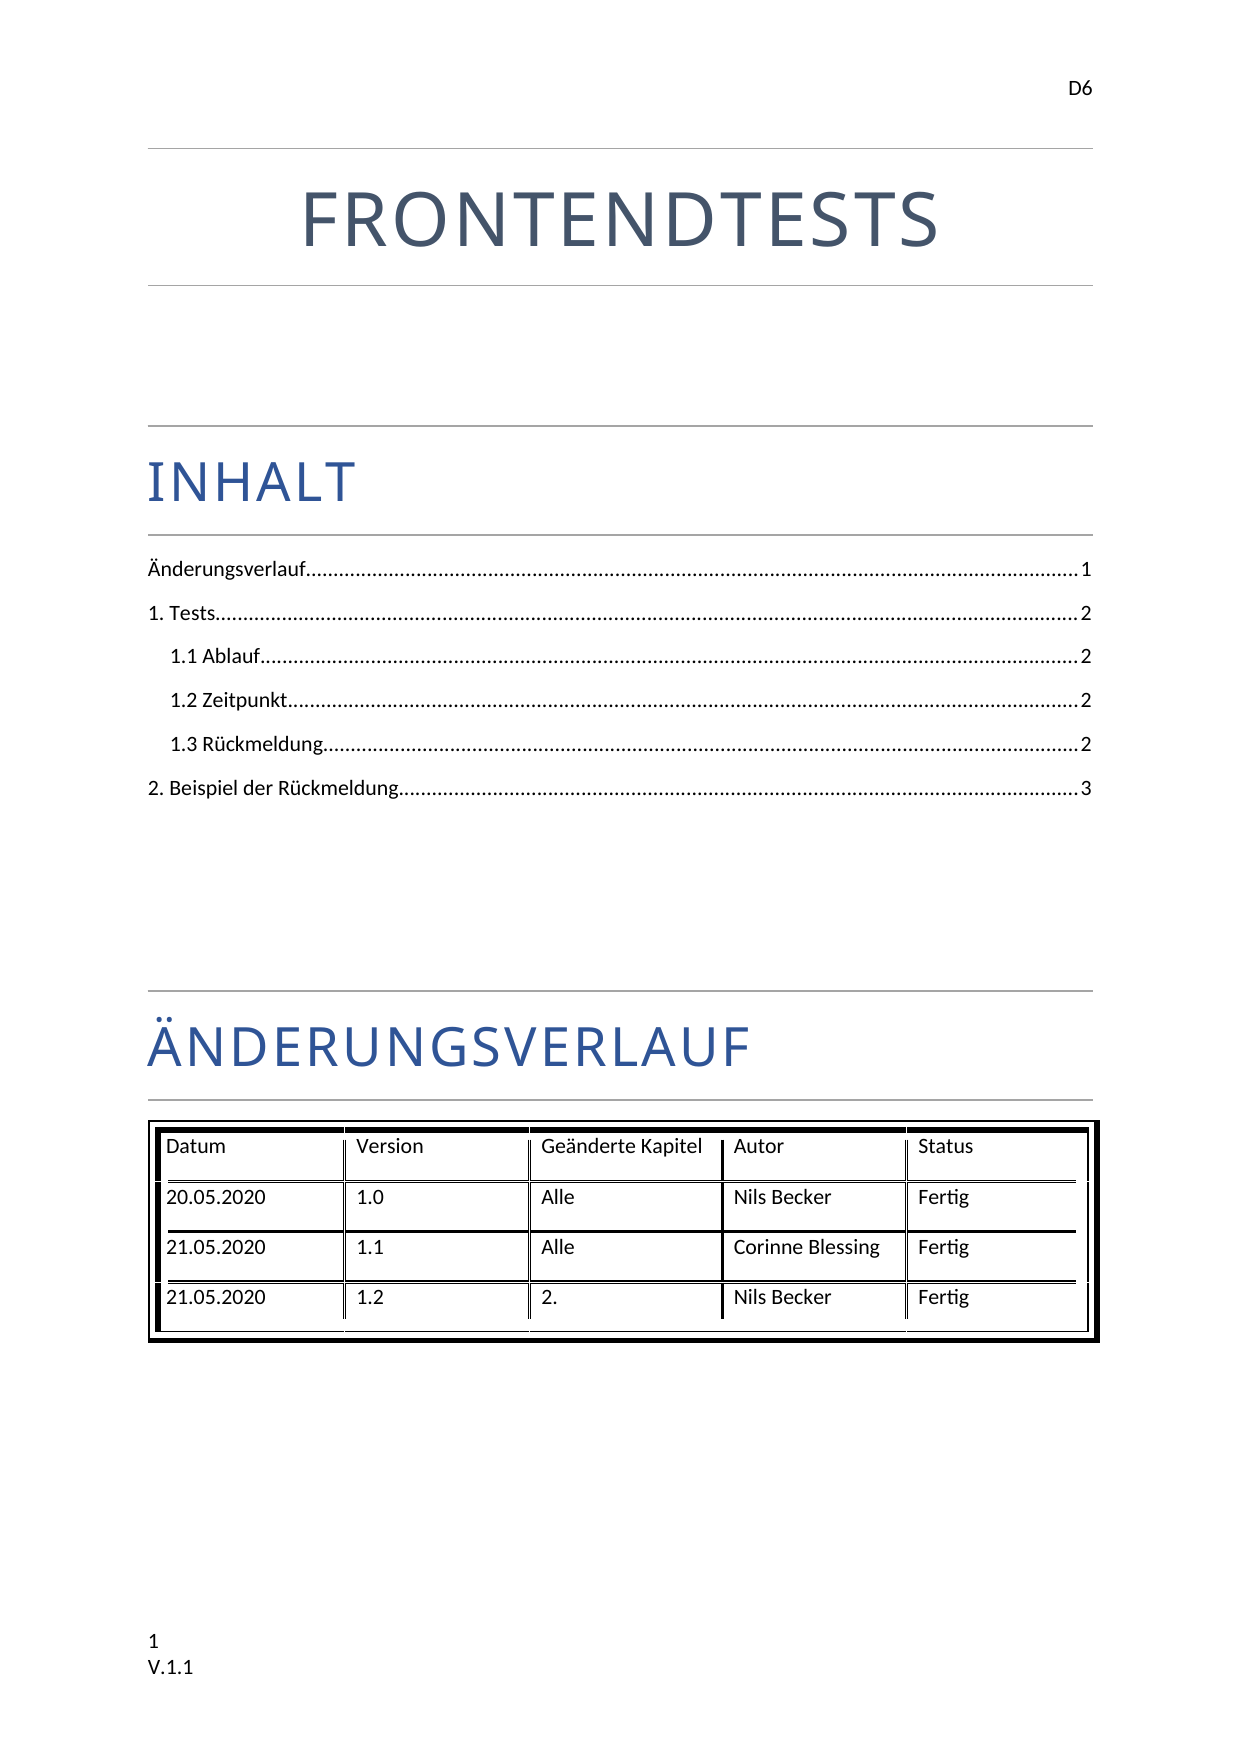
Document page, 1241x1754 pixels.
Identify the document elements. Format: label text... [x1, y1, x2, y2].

table_cell Alle [531, 1183, 721, 1230]
table_cell Corinne Blessing [724, 1233, 905, 1280]
table_header Datum [161, 1128, 345, 1179]
subtitle Änderungsverlauf [148, 992, 1093, 1099]
table_header Status [907, 1122, 1093, 1179]
table_cell Nils Becker [724, 1183, 905, 1230]
table_cell Fertig [908, 1230, 1087, 1280]
table_cell 20.05.2020 [161, 1180, 343, 1230]
title FrontendTests [148, 149, 1093, 285]
table_header Autor [722, 1128, 907, 1179]
table_cell 1.0 [346, 1183, 528, 1230]
table_cell 2. [530, 1284, 722, 1331]
table_cell Alle [531, 1233, 721, 1280]
table_cell 21.05.2020 [161, 1230, 343, 1280]
table_cell Fertig [907, 1280, 1088, 1331]
table_cell 21.05.2020 [161, 1280, 345, 1331]
table_cell 1.2 [345, 1284, 530, 1331]
table_cell Fertig [908, 1180, 1088, 1230]
table_header Geänderte Kapitel [530, 1133, 722, 1179]
table_cell Nils Becker [722, 1284, 907, 1331]
table_header Version [345, 1128, 530, 1179]
table_cell 1.1 [346, 1233, 528, 1280]
